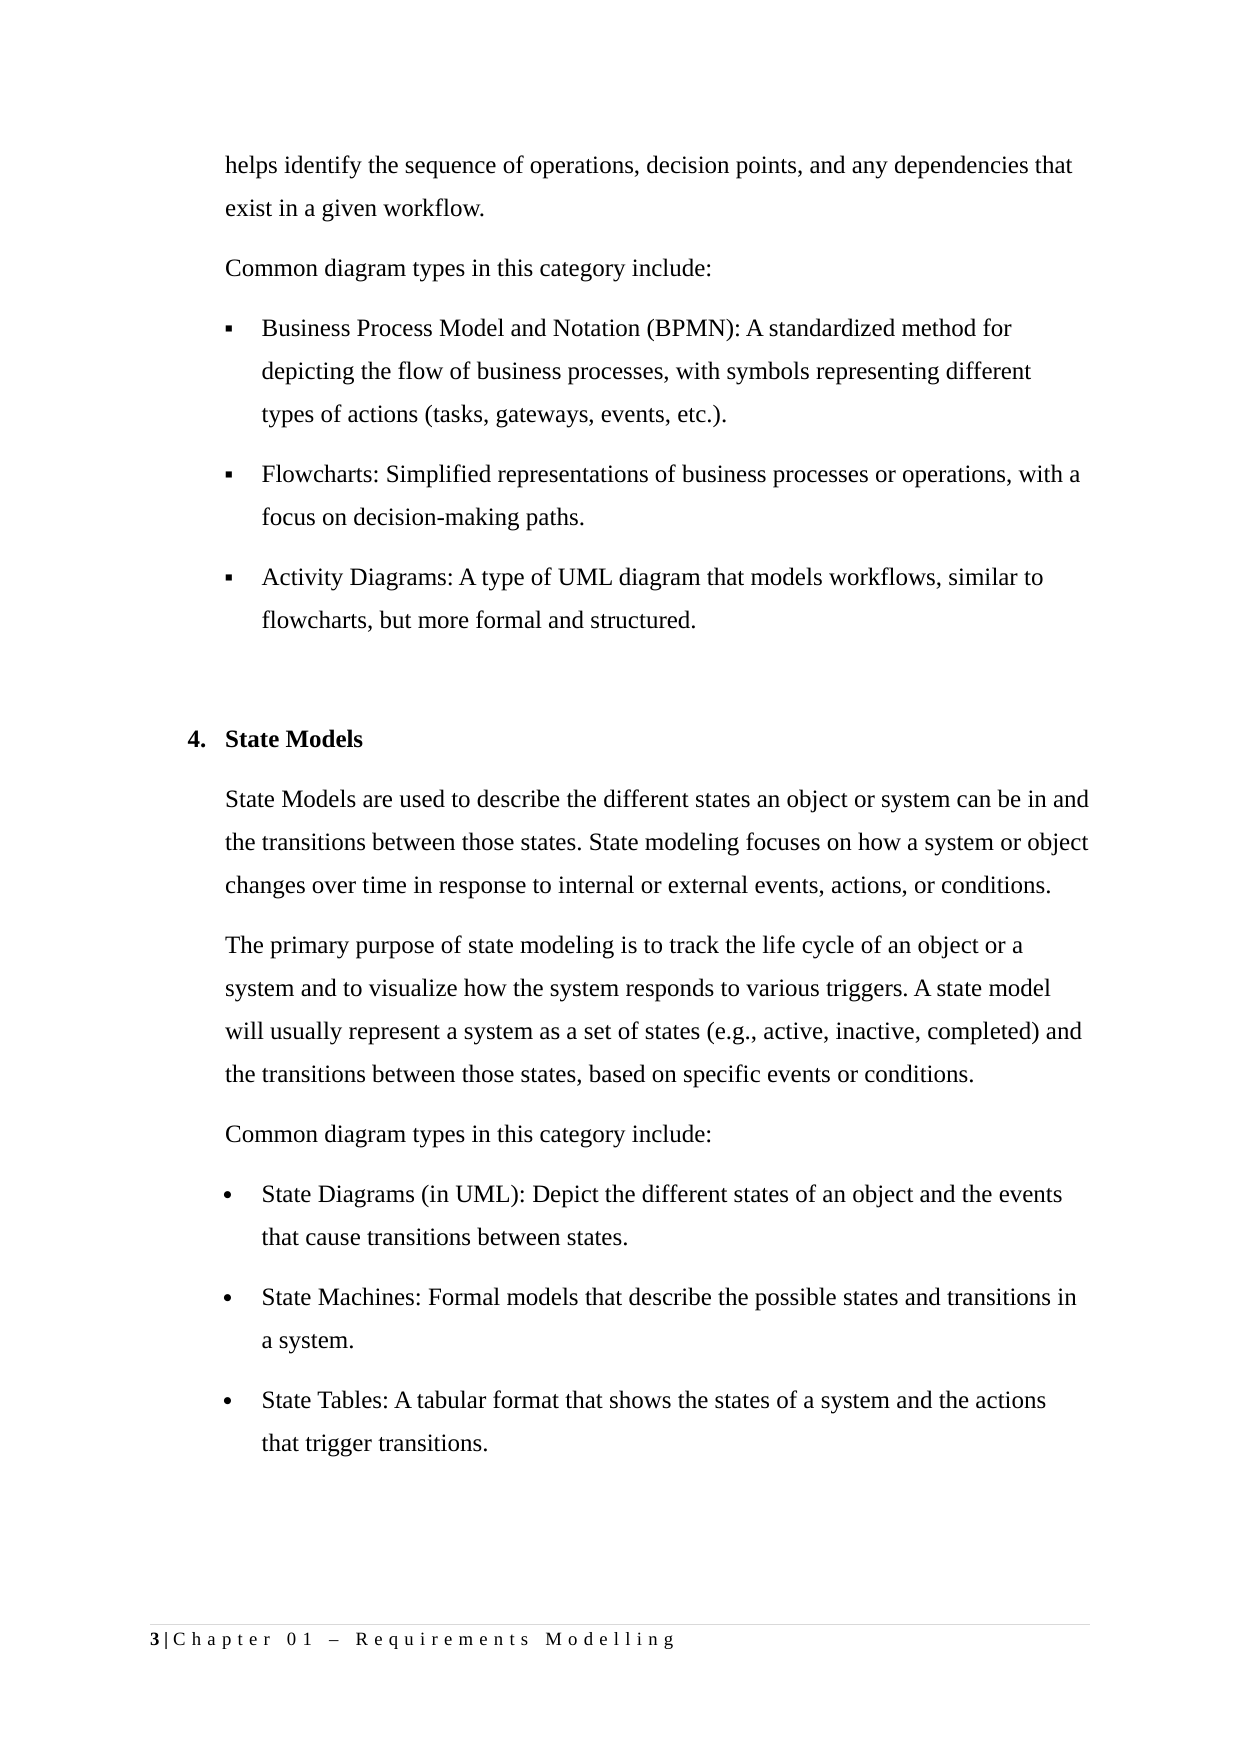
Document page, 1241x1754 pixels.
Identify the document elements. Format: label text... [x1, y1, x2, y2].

list Business Process Model and Notation (BPMN): A standardized method for depicting the flow of business processes, with symbols representing different types of actions (tasks, gateways, events, etc.). [224, 313, 1090, 428]
list State Models [187, 724, 1090, 753]
text Common diagram types in this category include: [150, 1119, 1090, 1148]
list Activity Diagrams: A type of UML diagram that models workflows, similar to flowcharts, but more formal and structured. [224, 562, 1090, 633]
text Common diagram types in this category include: [150, 253, 1090, 282]
list Flowcharts: Simplified representations of business processes or operations, with a focus on decision-making paths. [224, 459, 1090, 531]
list State Machines: Formal models that describe the possible states and transitions in a system. [224, 1282, 1090, 1354]
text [225, 150, 1090, 222]
text The primary purpose of state modeling is to track the life cycle of an object or a system and to visualize how the system responds to various triggers. A state model will usually represent a system as a set of states (e.g., active, inactive, completed) and the transitions between those states, based on specific events or conditions. [225, 930, 1090, 1088]
text State Models are used to describe the different states an object or system can be in and the transitions between those states. State modeling focuses on how a system or object changes over time in response to internal or external events, actions, or conditions. [225, 784, 1090, 899]
list State Diagrams (in UML): Depict the different states of an object and the events that cause transitions between states. [224, 1179, 1090, 1251]
list State Tables: A tabular format that shows the states of a system and the actions that trigger transitions. [224, 1385, 1090, 1457]
